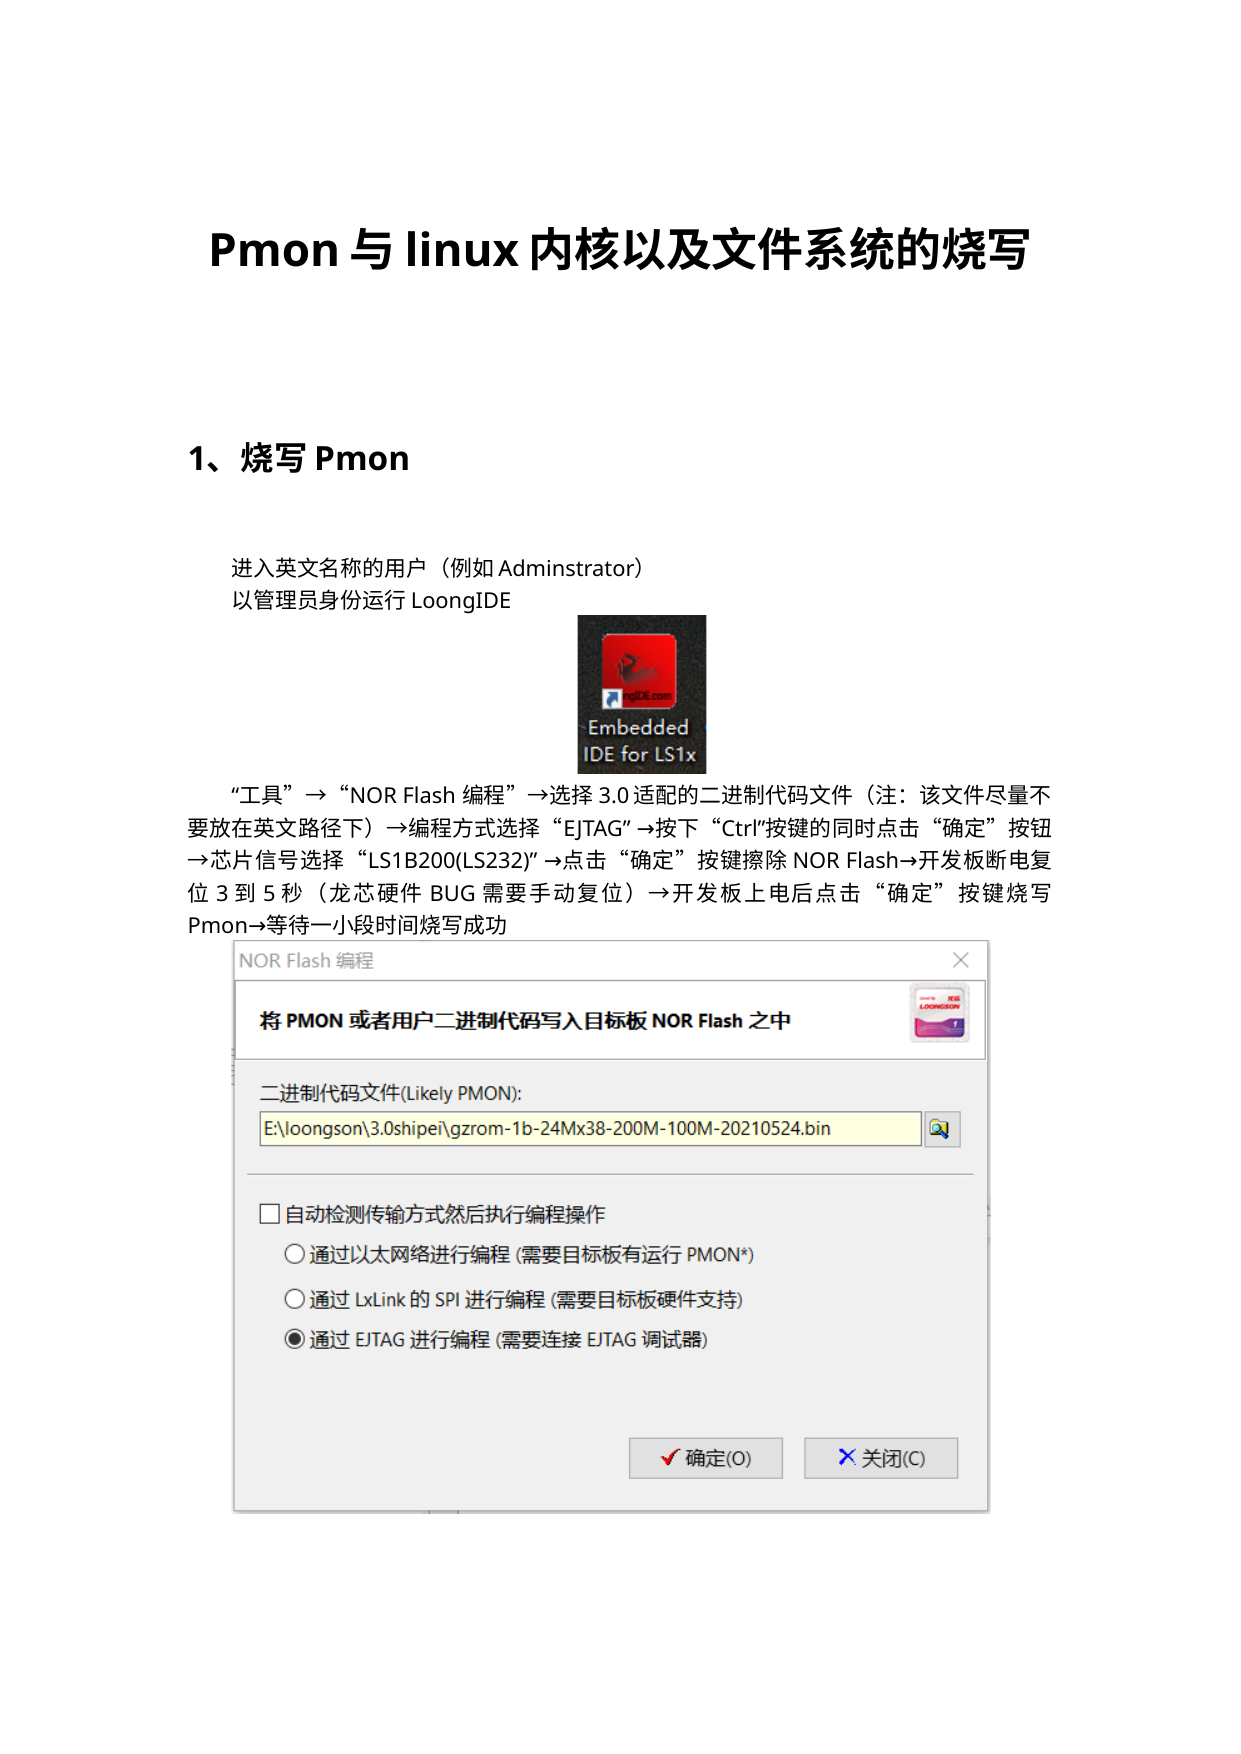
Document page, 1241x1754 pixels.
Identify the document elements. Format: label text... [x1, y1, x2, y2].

text 进入英文名称的用户（例如Adminstrator） [187, 550, 1053, 583]
picture [231, 940, 991, 1514]
picture [577, 615, 707, 774]
subtitle Pmon与linux内核以及文件系统的烧写 [187, 197, 1053, 295]
text “工具”→“NOR Flash 编程”→选择3.0适配的二进制代码文件（注：该文件尽量不要放在英文路径下）→编程方式选择“EJTAG” →按下“Ctrl”按键的同时点击“确定”按钮→芯片信号选择“LS1B200(LS232)” →点击“确定”按键擦除NOR Flash→开发板断电复位3到5秒（龙芯硬件BUG需要手动复位）→开发板上电后点击“确定”按键烧写Pmon→等待一小段时间烧写成功 [187, 778, 1053, 940]
subtitle 烧写Pmon [187, 423, 1053, 488]
text 以管理员身份运行LoongIDE [187, 583, 1053, 615]
